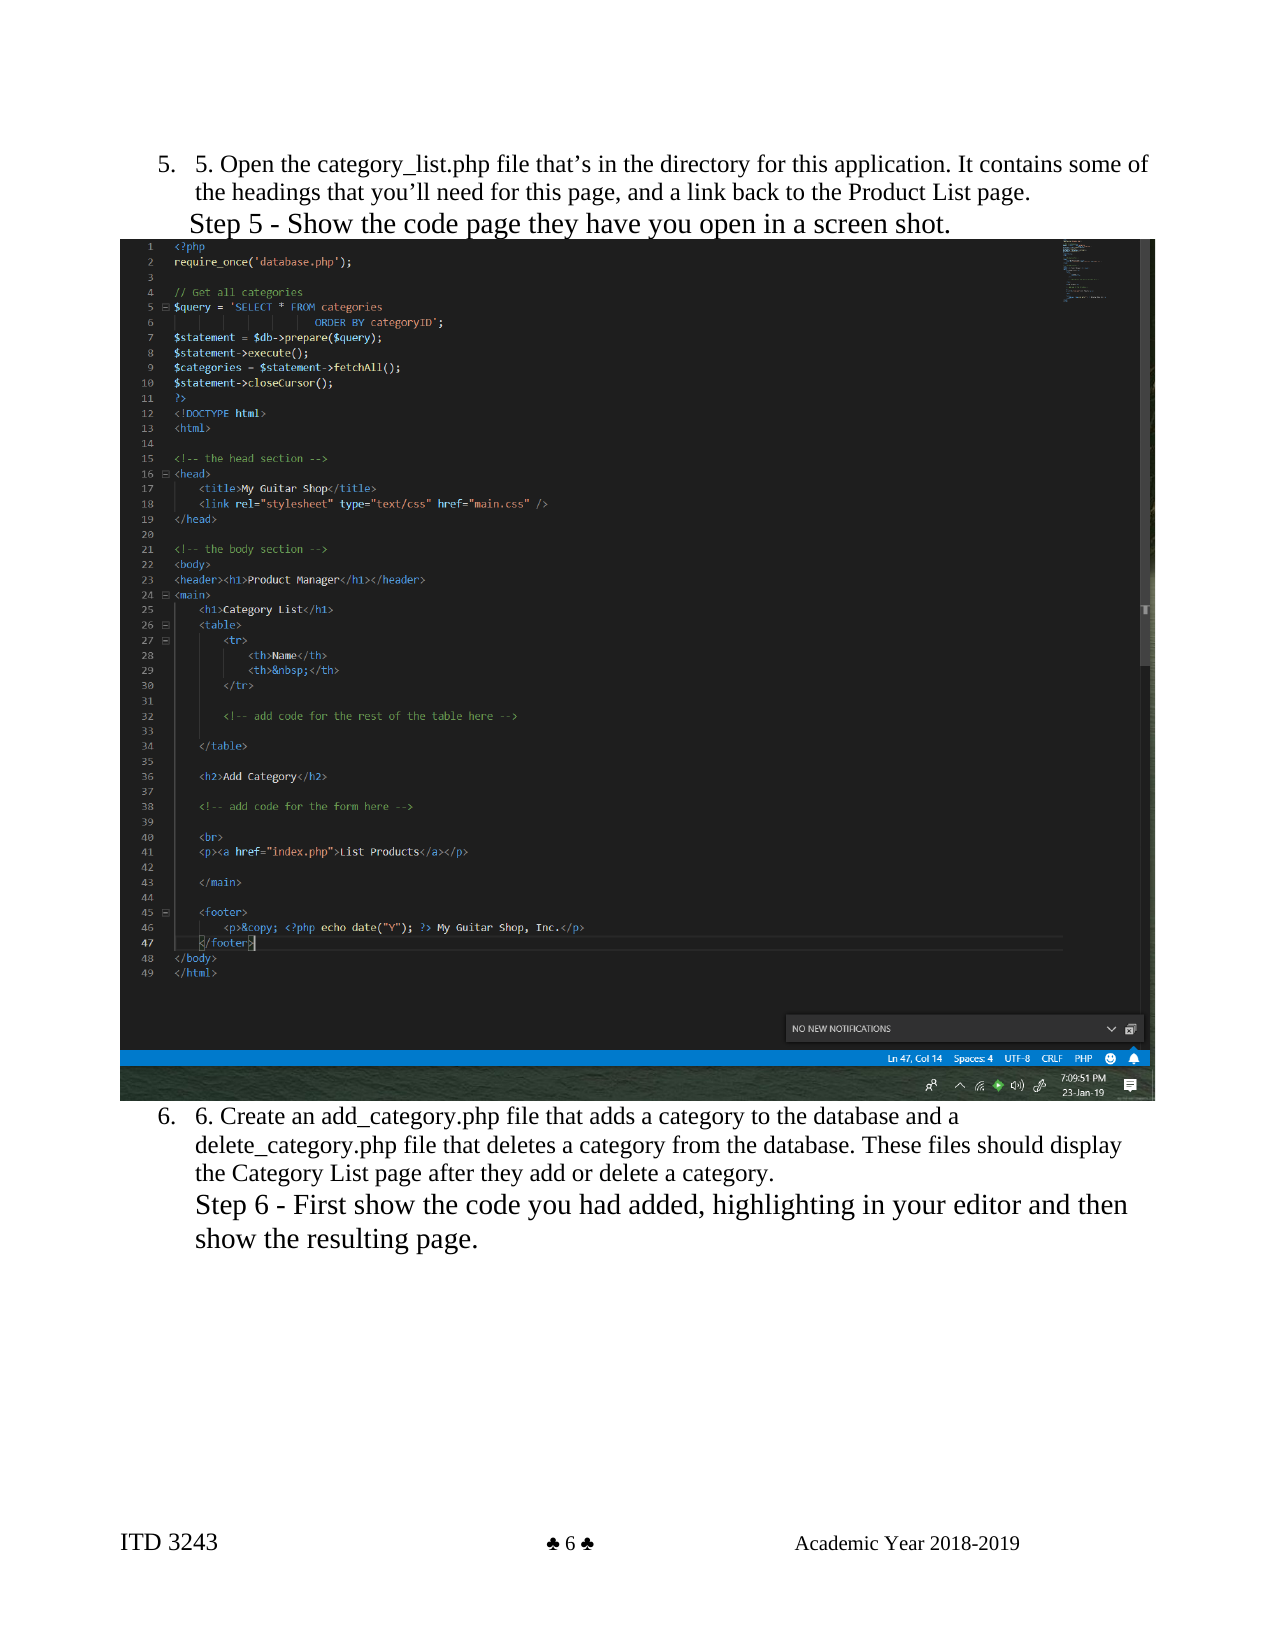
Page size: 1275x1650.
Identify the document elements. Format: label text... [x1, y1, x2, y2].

list 5. Open the category_list.php file that’s in the directory for this application. It contains some of the headings that you’ll need for this page, and a link back to the Product List page. [157, 149, 1155, 206]
picture [120, 239, 1155, 1101]
text Step 6 - First show the code you had added, highlighting in your editor and then show the resulting page. [195, 1187, 1155, 1254]
list 6. Create an add_category.php file that adds a category to the database and a delete_category.php file that deletes a category from the database. These files should display the Category List page after they add or delete a category. [157, 1101, 1155, 1187]
text Step 5 - Show the code page they have you open in a screen shot. [120, 206, 1155, 239]
